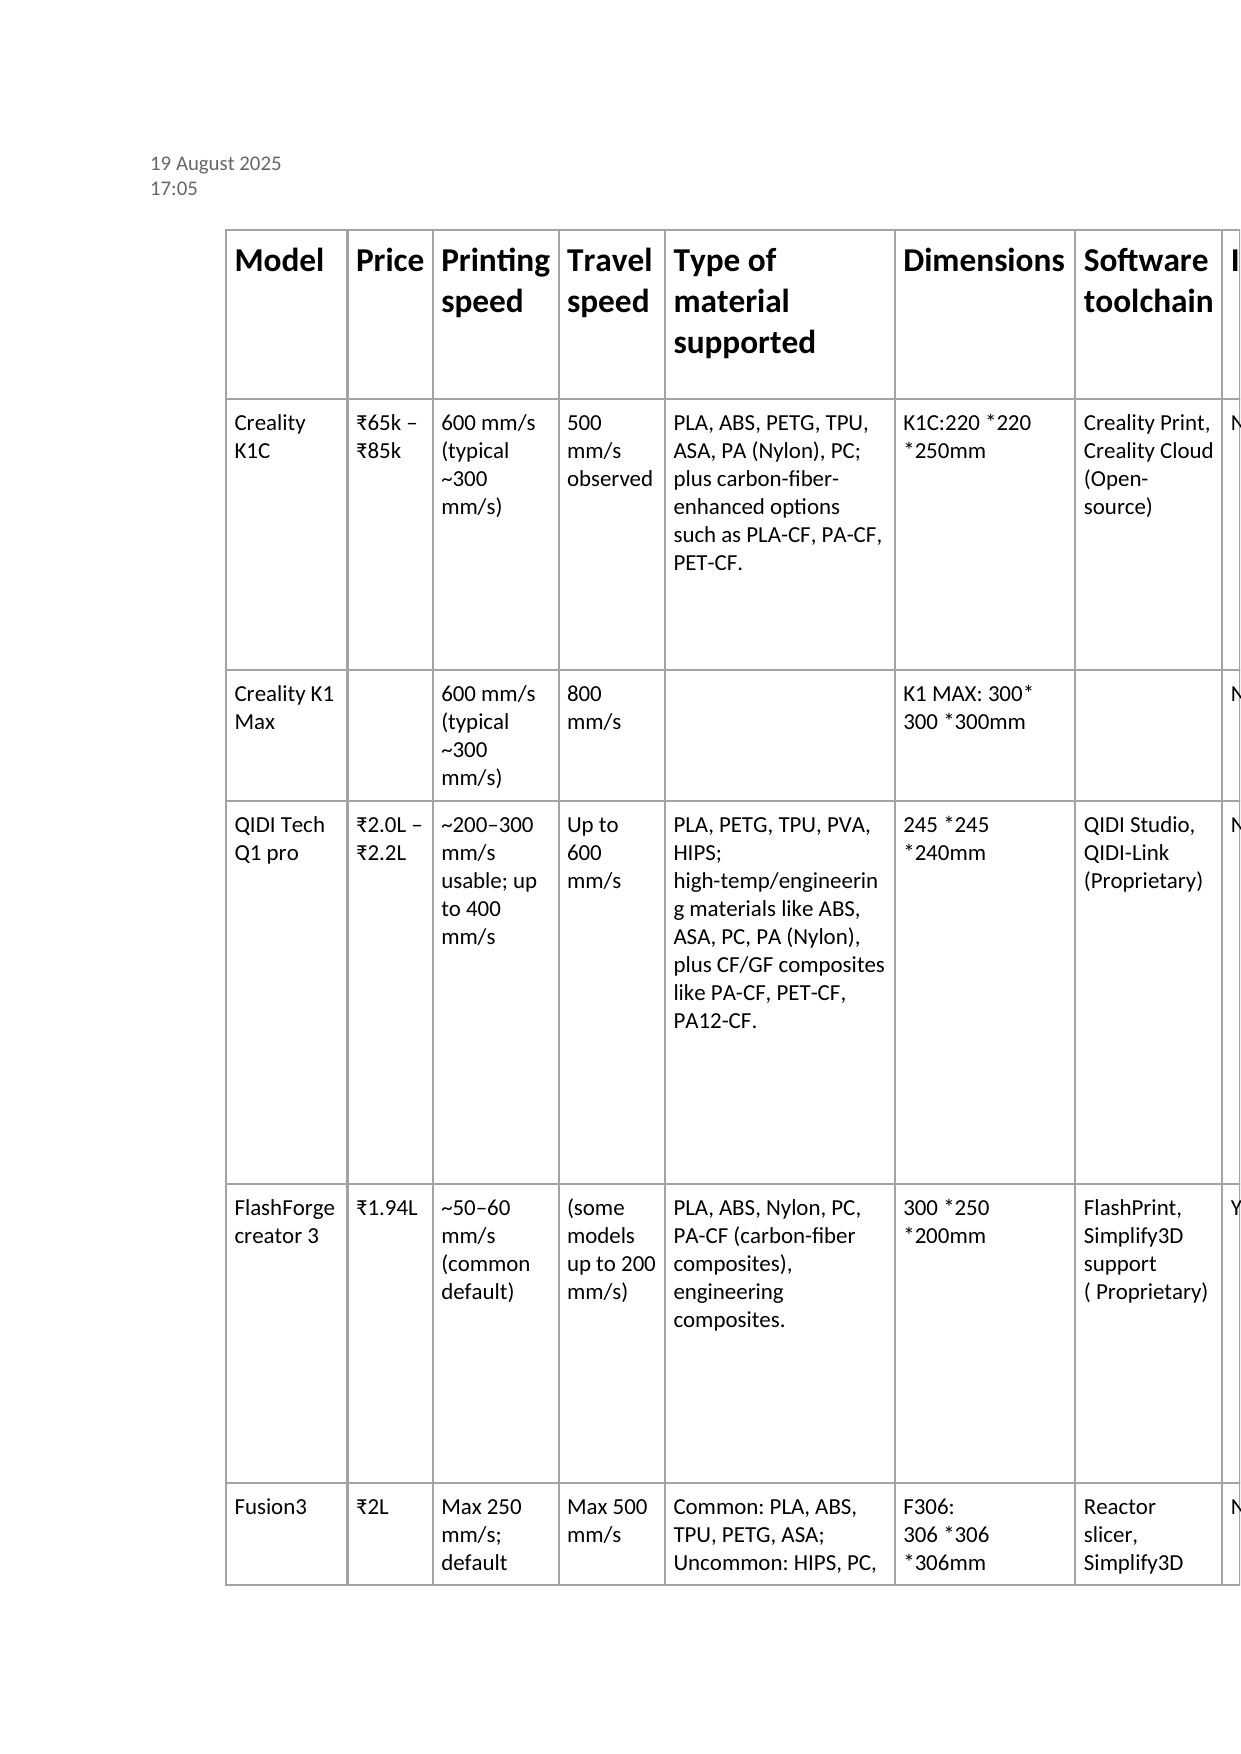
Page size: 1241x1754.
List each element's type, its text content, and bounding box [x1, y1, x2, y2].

table_cell QIDI Tech Q1 pro [227, 802, 346, 1183]
table_cell K1C:220 *220 *250mm [896, 400, 1074, 669]
table_header Software toolchain [1076, 231, 1221, 398]
table_cell No [1223, 802, 1239, 1183]
table_cell K1 MAX: 300* 300 *300mm [896, 671, 1074, 799]
table_cell No [1223, 400, 1239, 669]
table_header Dimensions [896, 231, 1074, 398]
table_cell [349, 671, 432, 799]
table_cell PLA, ABS, PETG, TPU, ASA, PA (Nylon), PC; plus carbon-fiber-enhanced options such as PLA-CF, PA-CF, PET-CF. [666, 400, 894, 669]
table_cell [1076, 671, 1221, 799]
table_cell ₹1.94L [349, 1185, 432, 1482]
table_cell 600 mm/s (typical ~300 mm/s) [434, 671, 558, 799]
table_cell ₹2L [349, 1484, 432, 1584]
table_cell ₹65k – ₹85k [349, 400, 432, 669]
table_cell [1076, 1484, 1221, 1584]
table_cell QIDI Studio, QIDI-Link (Proprietary) [1076, 802, 1221, 1183]
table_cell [896, 1484, 1074, 1584]
table_cell Yes [1223, 1185, 1239, 1482]
text 17:05 [150, 175, 1090, 201]
table_cell Fusion3 [227, 1484, 346, 1584]
table_header Travel speed [560, 231, 664, 398]
table_cell Max 500 mm/s [560, 1484, 664, 1584]
text 19 August 2025 [150, 150, 1090, 175]
table_cell ~200–300 mm/s usable; up to 400 mm/s [434, 802, 558, 1183]
table_cell Creality K1C [227, 400, 346, 669]
table_cell FlashForge creator 3 [227, 1185, 346, 1482]
table_cell [666, 671, 894, 799]
table_cell No [1223, 671, 1239, 799]
table_cell 600 mm/s (typical ~300 mm/s) [434, 400, 558, 669]
table_cell No [1223, 1484, 1239, 1584]
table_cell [434, 1484, 558, 1584]
table_header IDEX [1223, 231, 1239, 398]
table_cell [666, 1484, 894, 1584]
table_cell Up to 600 mm/s [560, 802, 664, 1183]
table_header Price [349, 231, 432, 398]
table_cell PLA, PETG, TPU, PVA, HIPS; high-temp/engineering materials like ABS, ASA, PC, PA (Nylon), plus CF/GF composites like PA-CF, PET-CF, PA12-CF. [666, 802, 894, 1183]
table_header Type of material supported [666, 231, 894, 398]
table_header Printing speed [434, 231, 558, 398]
table_header Model [227, 231, 346, 398]
table_cell FlashPrint, Simplify3D support ( Proprietary) [1076, 1185, 1221, 1482]
table_cell 800 mm/s [560, 671, 664, 799]
table_cell PLA, ABS, Nylon, PC, PA-CF (carbon-fiber composites), engineering composites. [666, 1185, 894, 1482]
table_cell 300 *250 *200mm [896, 1185, 1074, 1482]
table_cell (some models up to 200 mm/s) [560, 1185, 664, 1482]
table_cell 245 *245 *240mm [896, 802, 1074, 1183]
table_cell Creality Print, Creality Cloud (Open-source) [1076, 400, 1221, 669]
table_cell Creality K1 Max [227, 671, 346, 799]
table_cell 500 mm/s observed [560, 400, 664, 669]
table_cell ~50–60 mm/s (common default) [434, 1185, 558, 1482]
table_cell ₹2.0L – ₹2.2L [349, 802, 432, 1183]
